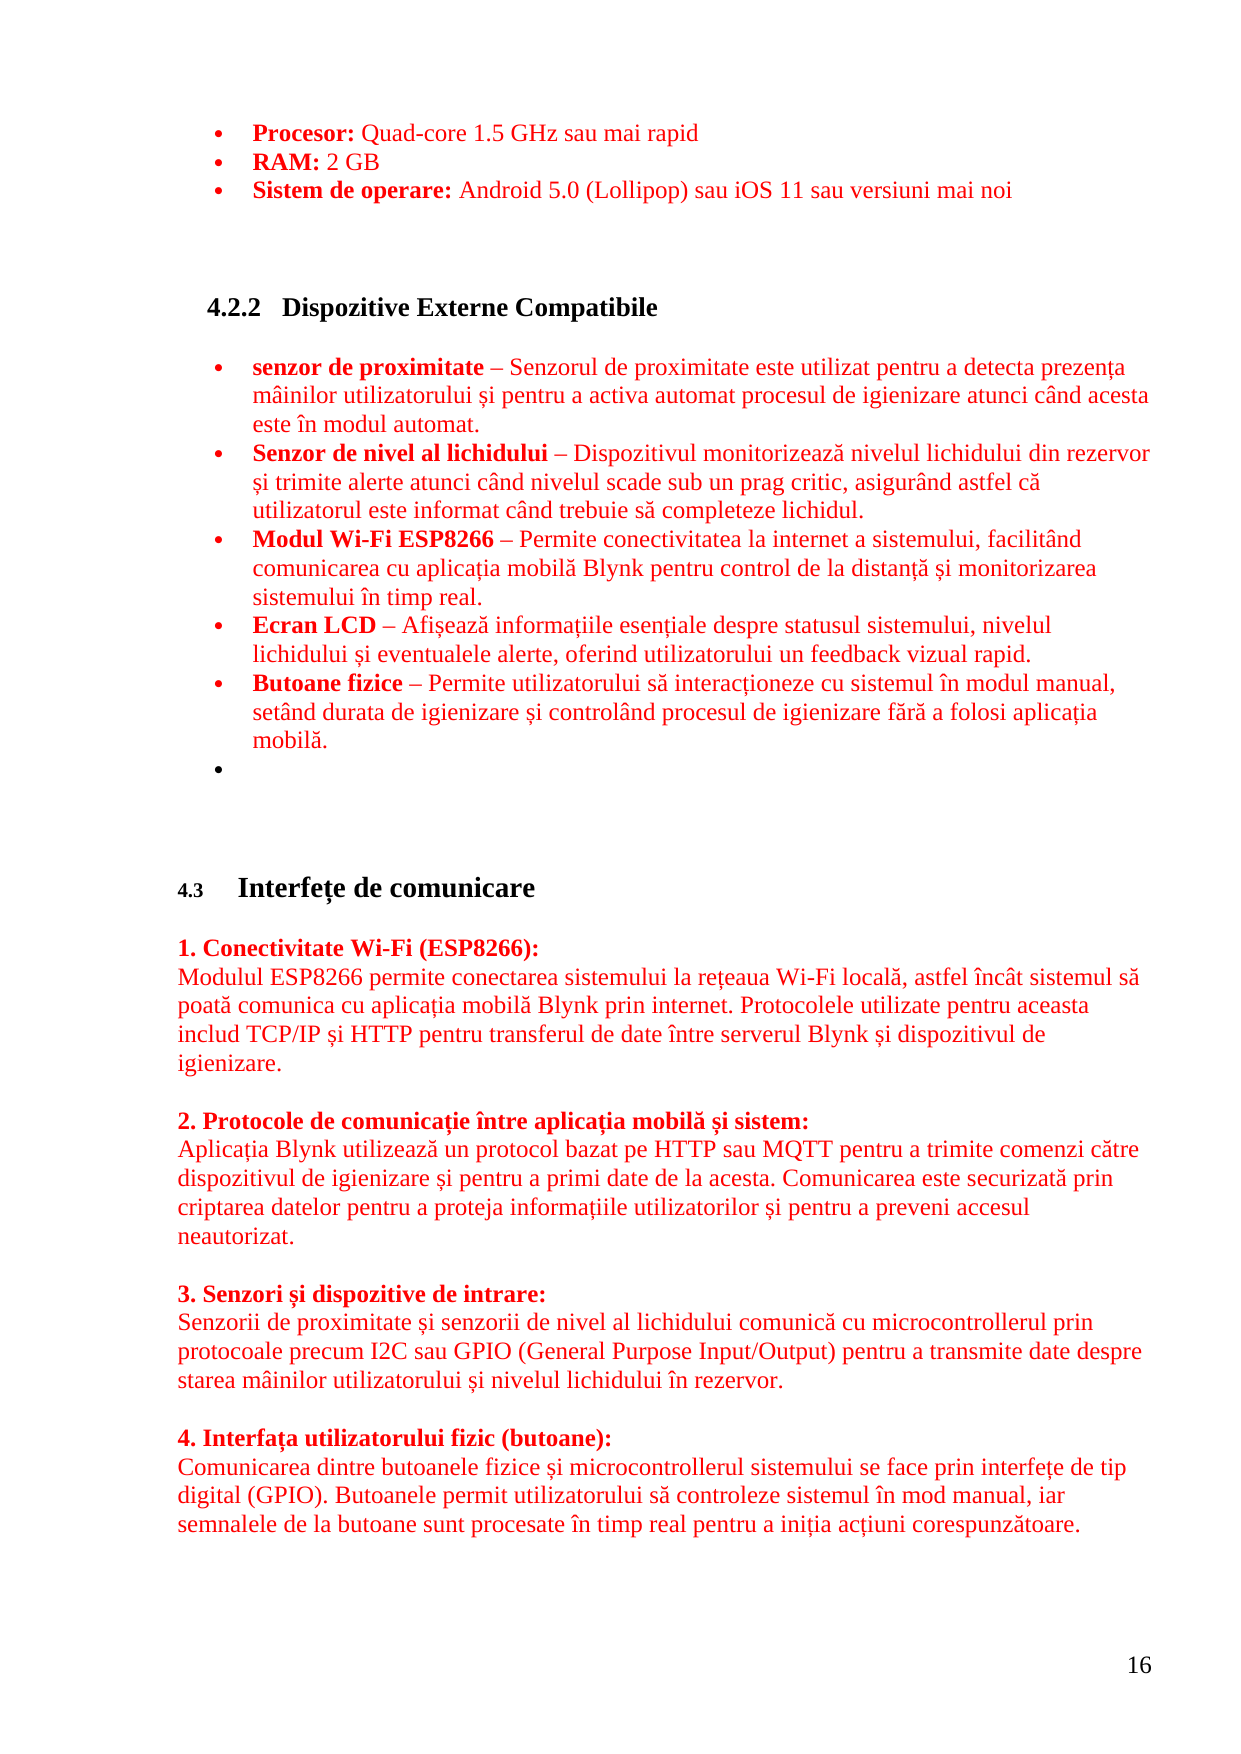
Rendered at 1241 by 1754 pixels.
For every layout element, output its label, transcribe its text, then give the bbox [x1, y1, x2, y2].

list Modul Wi-Fi ESP8266 – Permite conectivitatea la internet a sistemului, facilitând comunicarea cu aplicația mobilă Blynk pentru control de la distanță și monitorizarea sistemului în timp real. [215, 524, 1152, 611]
list RAM: 2 GB [215, 147, 1152, 176]
text 3. Senzori și dispozitive de intrare: Senzorii de proximitate și senzorii de nivel al lichidului comunică cu microcontrollerul prin protocoale precum I2C sau GPIO (General Purpose Input/Output) pentru a transmite date despre starea mâinilor utilizatorului și nivelul lichidului în rezervor. [177, 1279, 1152, 1394]
list senzor de proximitate – Senzorul de proximitate este utilizat pentru a detecta prezența mâinilor utilizatorului și pentru a activa automat procesul de igienizare atunci când acesta este în modul automat. [215, 352, 1152, 438]
list Sistem de operare: Android 5.0 (Lollipop) sau iOS 11 sau versiuni mai noi [215, 176, 1152, 204]
text 4. Interfața utilizatorului fizic (butoane): Comunicarea dintre butoanele fizice și microcontrollerul sistemului se face prin interfețe de tip digital (GPIO). Butoanele permit utilizatorului să controleze sistemul în mod manual, iar semnalele de la butoane sunt procesate în timp real pentru a iniția acțiuni corespunzătoare. [177, 1423, 1152, 1538]
subtitle Dispozitive Externe Compatibile [207, 291, 1152, 323]
list Senzor de nivel al lichidului – Dispozitivul monitorizează nivelul lichidului din rezervor și trimite alerte atunci când nivelul scade sub un prag critic, asigurând astfel că utilizatorul este informat când trebuie să completeze lichidul. [215, 438, 1152, 524]
list Ecran LCD – Afișează informațiile esențiale despre statusul sistemului, nivelul lichidului și eventualele alerte, oferind utilizatorului un feedback vizual rapid. [215, 611, 1152, 668]
text 1. Conectivitate Wi-Fi (ESP8266): Modulul ESP8266 permite conectarea sistemului la rețeaua Wi-Fi locală, astfel încât sistemul să poată comunica cu aplicația mobilă Blynk prin internet. Protocolele utilizate pentru aceasta includ TCP/IP și HTTP pentru transferul de date între serverul Blynk și dispozitivul de igienizare. [177, 933, 1152, 1077]
list Butoane fizice – Permite utilizatorului să interacționeze cu sistemul în modul manual, setând durata de igienizare și controlând procesul de igienizare fără a folosi aplicația mobilă. [215, 668, 1152, 754]
list Procesor: Quad-core 1.5 GHz sau mai rapid [215, 118, 1152, 147]
text 2. Protocole de comunicație între aplicația mobilă și sistem: Aplicația Blynk utilizează un protocol bazat pe HTTP sau MQTT pentru a trimite comenzi către dispozitivul de igienizare și pentru a primi date de la acesta. Comunicarea este securizată prin criptarea datelor pentru a proteja informațiile utilizatorilor și pentru a preveni accesul neautorizat. [177, 1106, 1152, 1249]
subtitle Interfețe de comunicare [177, 870, 1152, 904]
